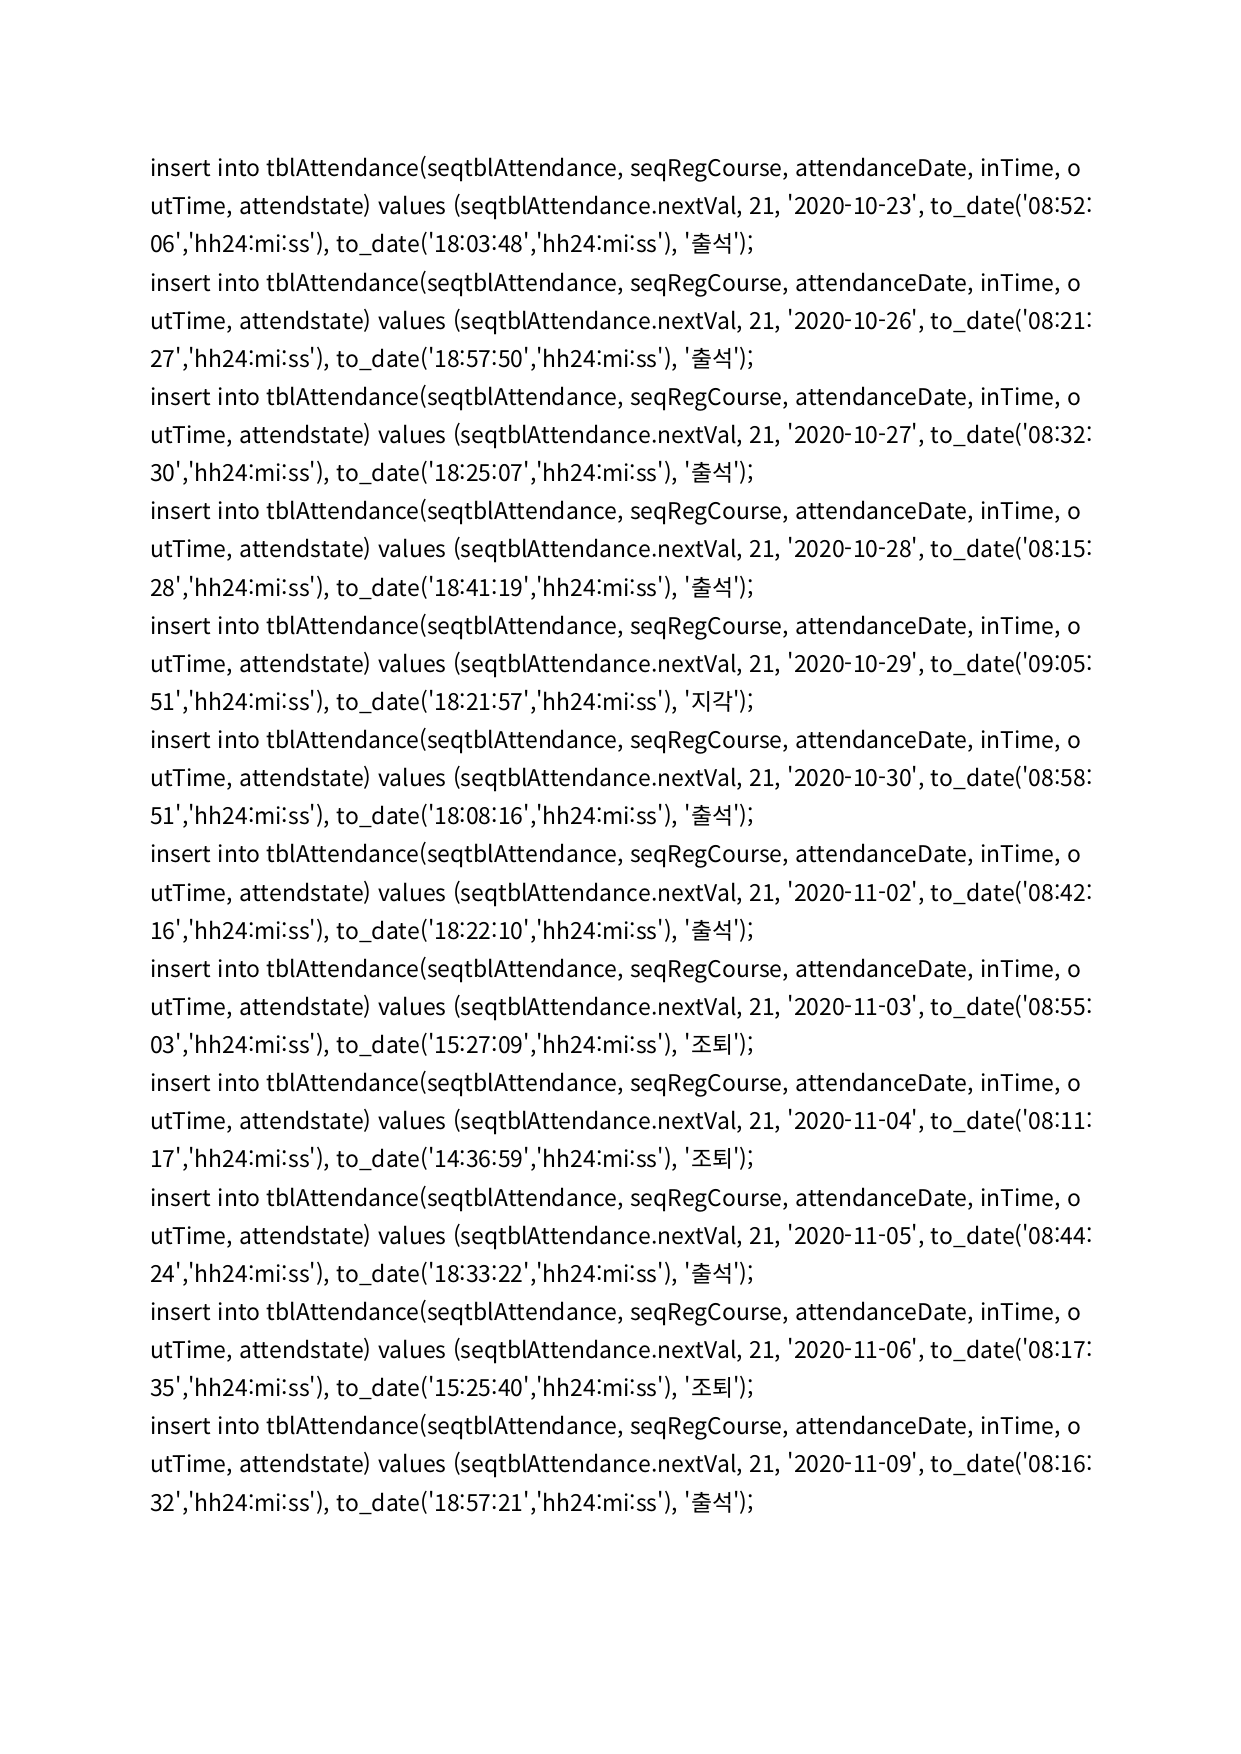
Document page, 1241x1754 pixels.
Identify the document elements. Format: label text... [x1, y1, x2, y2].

text insert into tblAttendance(seqtblAttendance, seqRegCourse, attendanceDate, inTime, outTime, attendstate) values (seqtblAttendance.nextVal, 21, '2020-10-28', to_date('08:15:28','hh24:mi:ss'), to_date('18:41:19','hh24:mi:ss'), '출석'); [150, 493, 1090, 603]
text insert into tblAttendance(seqtblAttendance, seqRegCourse, attendanceDate, inTime, outTime, attendstate) values (seqtblAttendance.nextVal, 21, '2020-11-06', to_date('08:17:35','hh24:mi:ss'), to_date('15:25:40','hh24:mi:ss'), '조퇴'); [150, 1294, 1090, 1403]
text insert into tblAttendance(seqtblAttendance, seqRegCourse, attendanceDate, inTime, outTime, attendstate) values (seqtblAttendance.nextVal, 21, '2020-11-05', to_date('08:44:24','hh24:mi:ss'), to_date('18:33:22','hh24:mi:ss'), '출석'); [150, 1179, 1090, 1289]
text insert into tblAttendance(seqtblAttendance, seqRegCourse, attendanceDate, inTime, outTime, attendstate) values (seqtblAttendance.nextVal, 21, '2020-10-23', to_date('08:52:06','hh24:mi:ss'), to_date('18:03:48','hh24:mi:ss'), '출석'); [150, 150, 1090, 259]
text insert into tblAttendance(seqtblAttendance, seqRegCourse, attendanceDate, inTime, outTime, attendstate) values (seqtblAttendance.nextVal, 21, '2020-11-04', to_date('08:11:17','hh24:mi:ss'), to_date('14:36:59','hh24:mi:ss'), '조퇴'); [150, 1065, 1090, 1174]
text insert into tblAttendance(seqtblAttendance, seqRegCourse, attendanceDate, inTime, outTime, attendstate) values (seqtblAttendance.nextVal, 21, '2020-11-09', to_date('08:16:32','hh24:mi:ss'), to_date('18:57:21','hh24:mi:ss'), '출석'); [150, 1408, 1090, 1518]
text insert into tblAttendance(seqtblAttendance, seqRegCourse, attendanceDate, inTime, outTime, attendstate) values (seqtblAttendance.nextVal, 21, '2020-11-03', to_date('08:55:03','hh24:mi:ss'), to_date('15:27:09','hh24:mi:ss'), '조퇴'); [150, 951, 1090, 1060]
text insert into tblAttendance(seqtblAttendance, seqRegCourse, attendanceDate, inTime, outTime, attendstate) values (seqtblAttendance.nextVal, 21, '2020-10-27', to_date('08:32:30','hh24:mi:ss'), to_date('18:25:07','hh24:mi:ss'), '출석'); [150, 379, 1090, 488]
text insert into tblAttendance(seqtblAttendance, seqRegCourse, attendanceDate, inTime, outTime, attendstate) values (seqtblAttendance.nextVal, 21, '2020-11-02', to_date('08:42:16','hh24:mi:ss'), to_date('18:22:10','hh24:mi:ss'), '출석'); [150, 836, 1090, 946]
text insert into tblAttendance(seqtblAttendance, seqRegCourse, attendanceDate, inTime, outTime, attendstate) values (seqtblAttendance.nextVal, 21, '2020-10-30', to_date('08:58:51','hh24:mi:ss'), to_date('18:08:16','hh24:mi:ss'), '출석'); [150, 722, 1090, 831]
text insert into tblAttendance(seqtblAttendance, seqRegCourse, attendanceDate, inTime, outTime, attendstate) values (seqtblAttendance.nextVal, 21, '2020-10-29', to_date('09:05:51','hh24:mi:ss'), to_date('18:21:57','hh24:mi:ss'), '지각'); [150, 607, 1090, 717]
text insert into tblAttendance(seqtblAttendance, seqRegCourse, attendanceDate, inTime, outTime, attendstate) values (seqtblAttendance.nextVal, 21, '2020-10-26', to_date('08:21:27','hh24:mi:ss'), to_date('18:57:50','hh24:mi:ss'), '출석'); [150, 264, 1090, 374]
